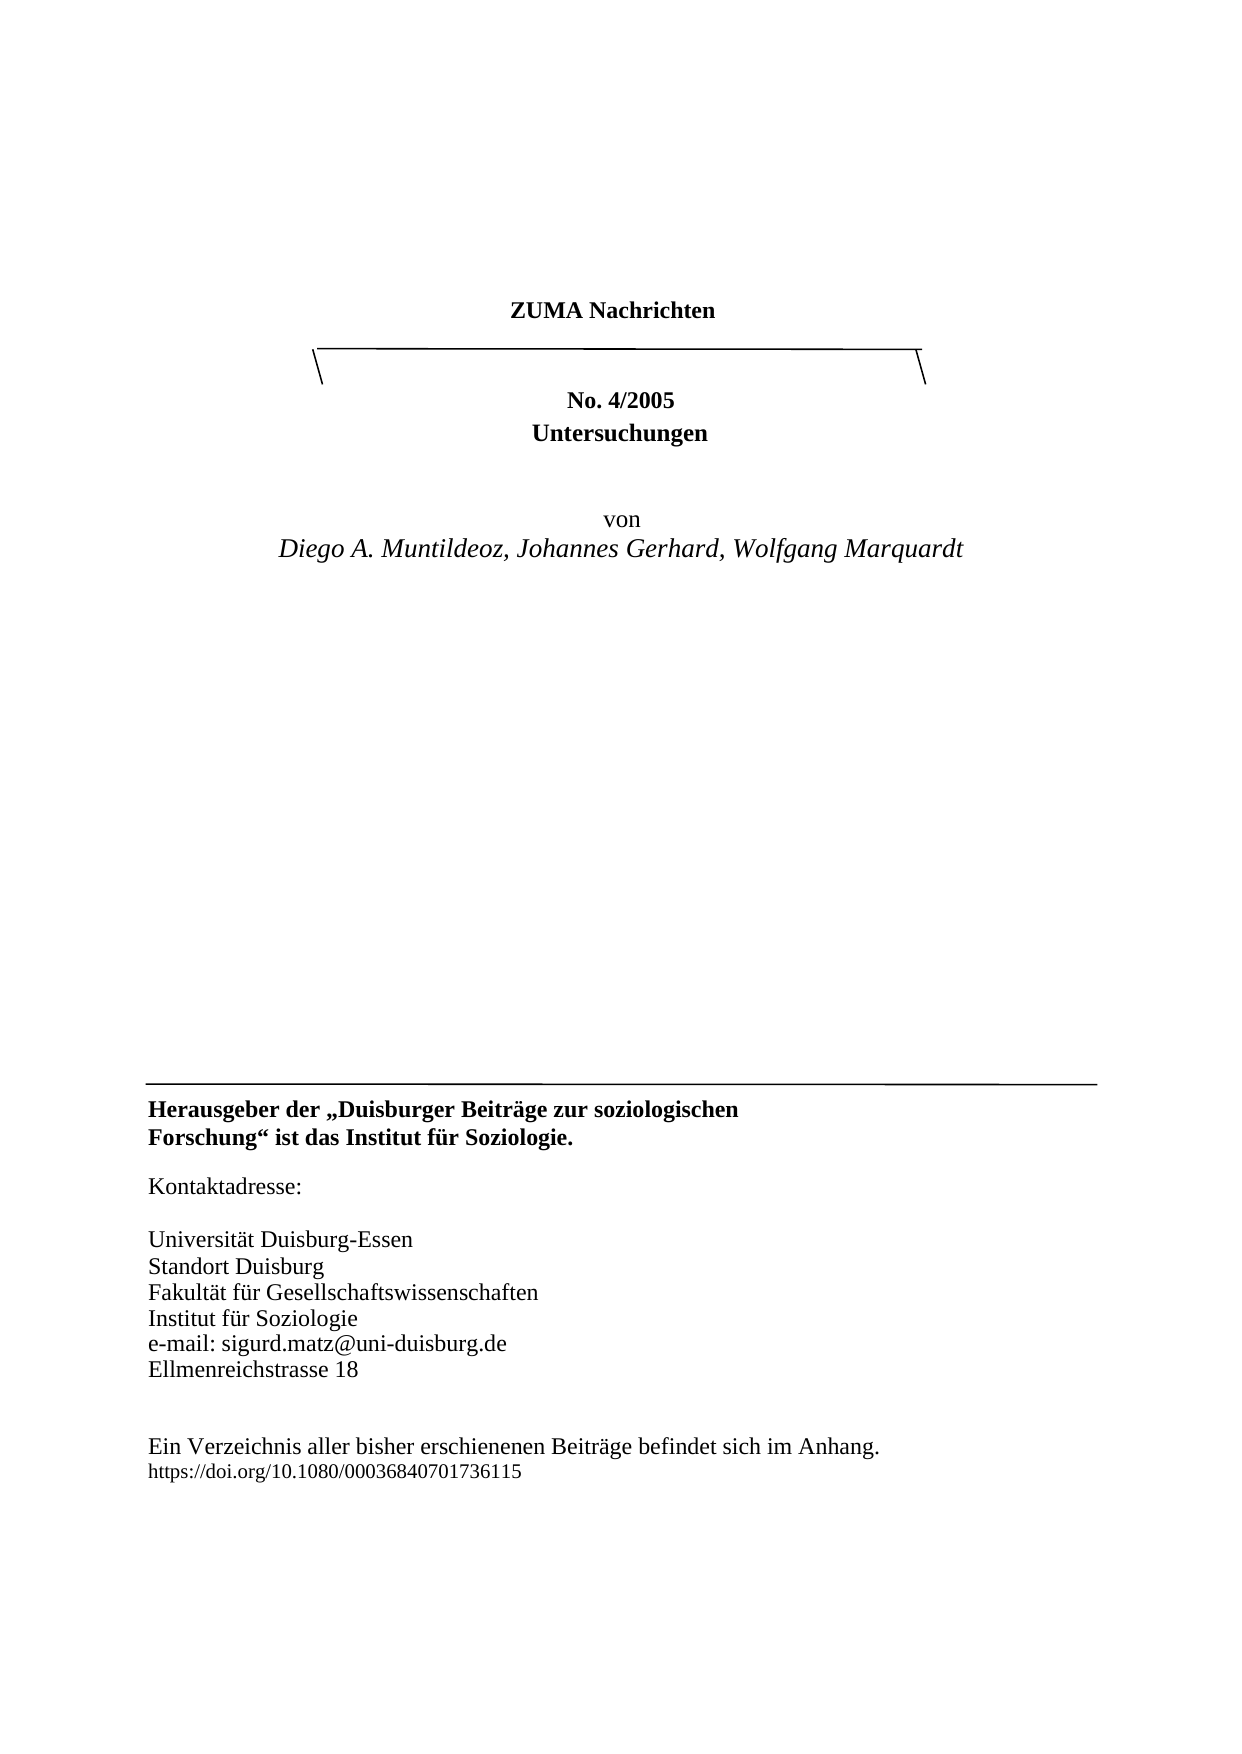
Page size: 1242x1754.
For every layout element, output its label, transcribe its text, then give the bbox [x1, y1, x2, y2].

text Herausgeber der „Duisburger Beiträge zur soziologischen Forschung“ ist das Institut für Soziologie. [148, 1096, 837, 1150]
text Diego A. Muntildeoz, Johannes Gerhard, Wolfgang Marquardt [148, 533, 1094, 564]
text Institut für Soziologie [148, 1306, 1092, 1332]
text Fakultät für Gesellschaftswissenschaften [148, 1280, 1092, 1306]
text https://doi.org/10.1080/00036840701736115 [148, 1459, 1092, 1483]
text ZUMA Nachrichten [148, 297, 1077, 324]
text No. 4/2005 [148, 386, 1094, 414]
text e-mail: sigurd.matz@uni-duisburg.de [148, 1332, 1092, 1357]
text Untersuchungen [148, 418, 1092, 446]
text Ellmenreichstrasse 18 [148, 1357, 443, 1383]
text von [148, 504, 1096, 533]
text Universität Duisburg-Essen [148, 1225, 1092, 1253]
text Kontaktadresse: [148, 1172, 1092, 1199]
text Ein Verzeichnis aller bisher erschienenen Beiträge befindet sich im Anhang. [148, 1432, 1092, 1459]
text Standort Duisburg [148, 1253, 1092, 1280]
